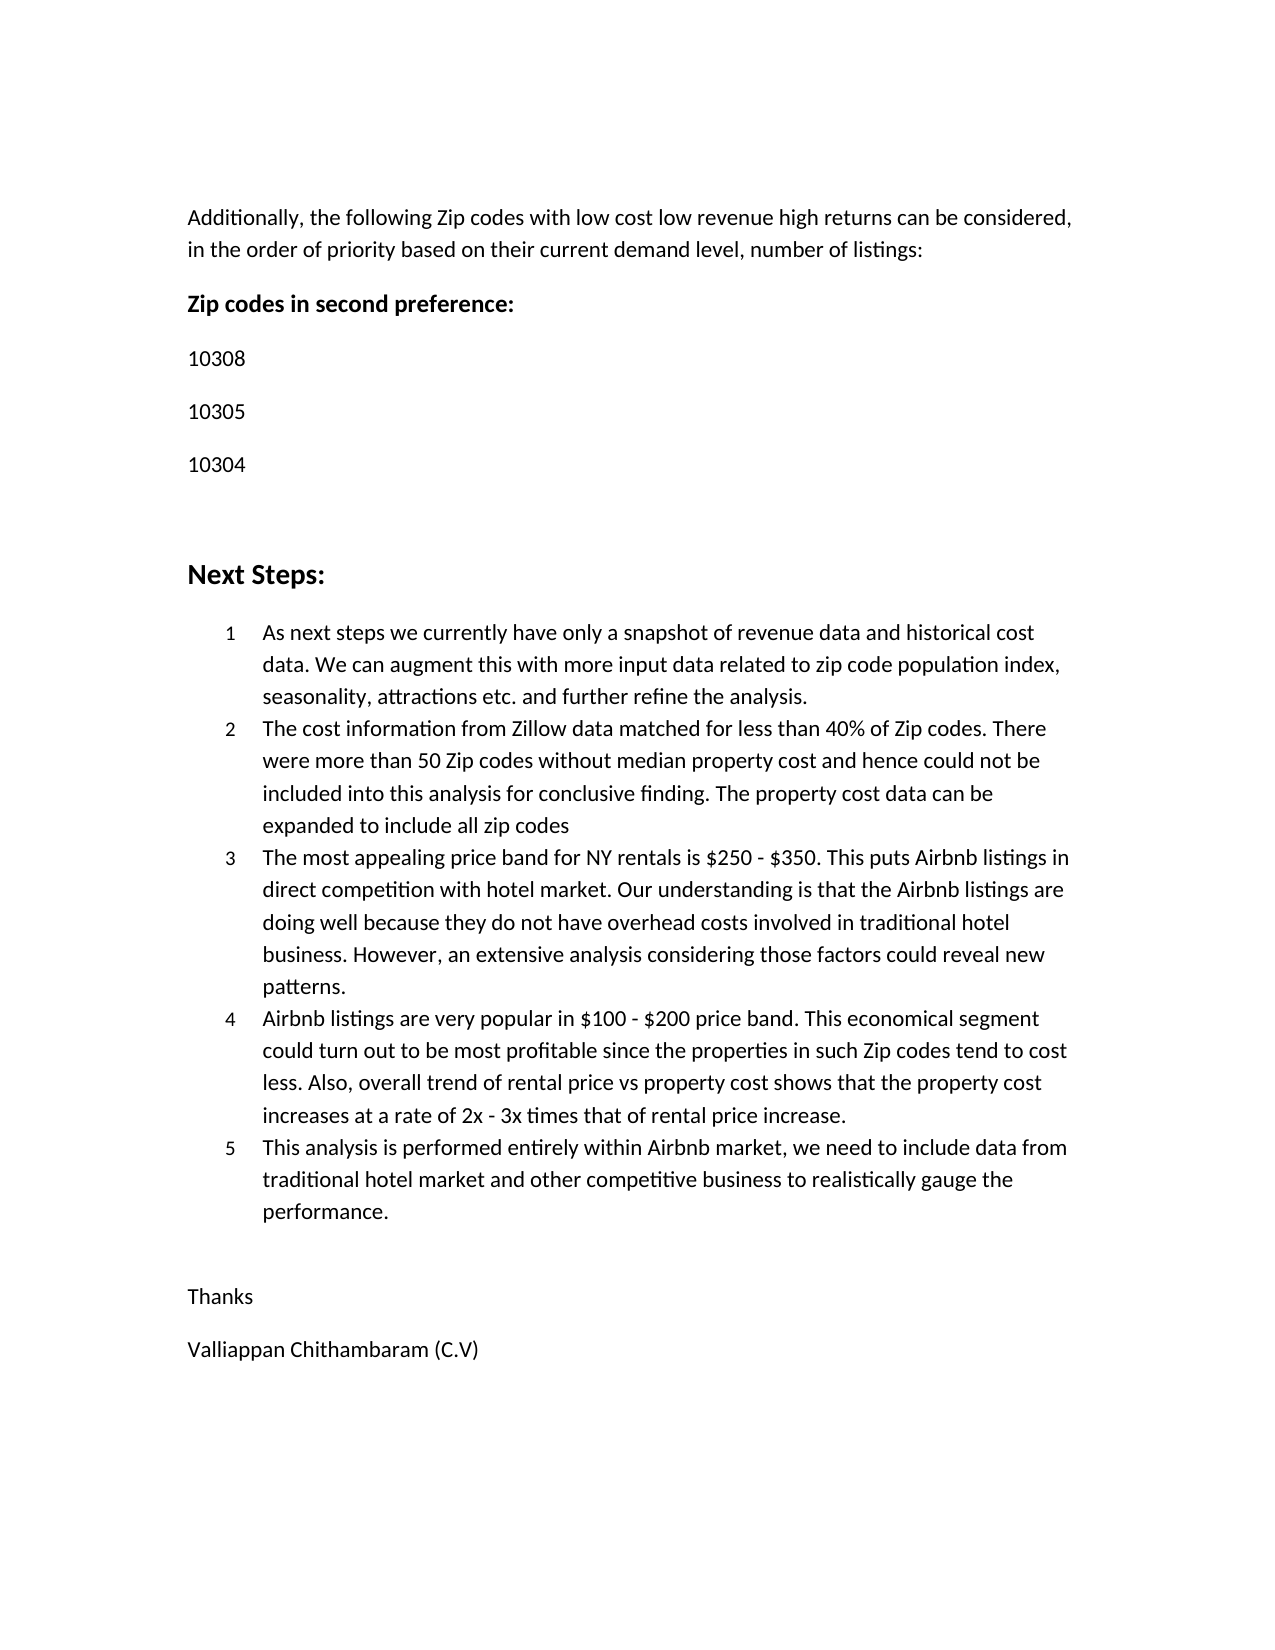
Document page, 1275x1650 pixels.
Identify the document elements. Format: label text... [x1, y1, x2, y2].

text 10304 [187, 450, 1087, 478]
list The cost information from Zillow data matched for less than 40% of Zip codes. There were more than 50 Zip codes without median property cost and hence could not be included into this analysis for conclusive finding. The property cost data can be expanded to include all zip codes [225, 714, 1087, 839]
text Zip codes in second preference: [187, 288, 1087, 319]
text Valliappan Chithambaram (C.V) [187, 1336, 1087, 1363]
list This analysis is performed entirely within Airbnb market, we need to include data from traditional hotel market and other competitive business to realistically gauge the performance. [225, 1133, 1087, 1225]
text 10305 [187, 397, 1087, 425]
text Additionally, the following Zip codes with low cost low revenue high returns can be considered, in the order of priority based on their current demand level, number of listings: [187, 203, 1087, 263]
list As next steps we currently have only a snapshot of revenue data and historical cost data. We can augment this with more input data related to zip code population index, seasonality, attractions etc. and further refine the analysis. [225, 618, 1087, 710]
text Next Steps: [187, 556, 1087, 592]
list The most appealing price band for NY rentals is $250 - $350. This puts Airbnb listings in direct competition with hotel market. Our understanding is that the Airbnb listings are doing well because they do not have overhead costs involved in traditional hotel business. However, an extensive analysis considering those factors could reveal new patterns. [225, 843, 1087, 1000]
text 10308 [187, 344, 1087, 372]
list Airbnb listings are very popular in $100 - $200 price band. This economical segment could turn out to be most profitable since the properties in such Zip codes tend to cost less. Also, overall trend of rental price vs property cost shows that the property cost increases at a rate of 2x - 3x times that of rental price increase. [225, 1004, 1087, 1129]
text Thanks [187, 1282, 1087, 1311]
